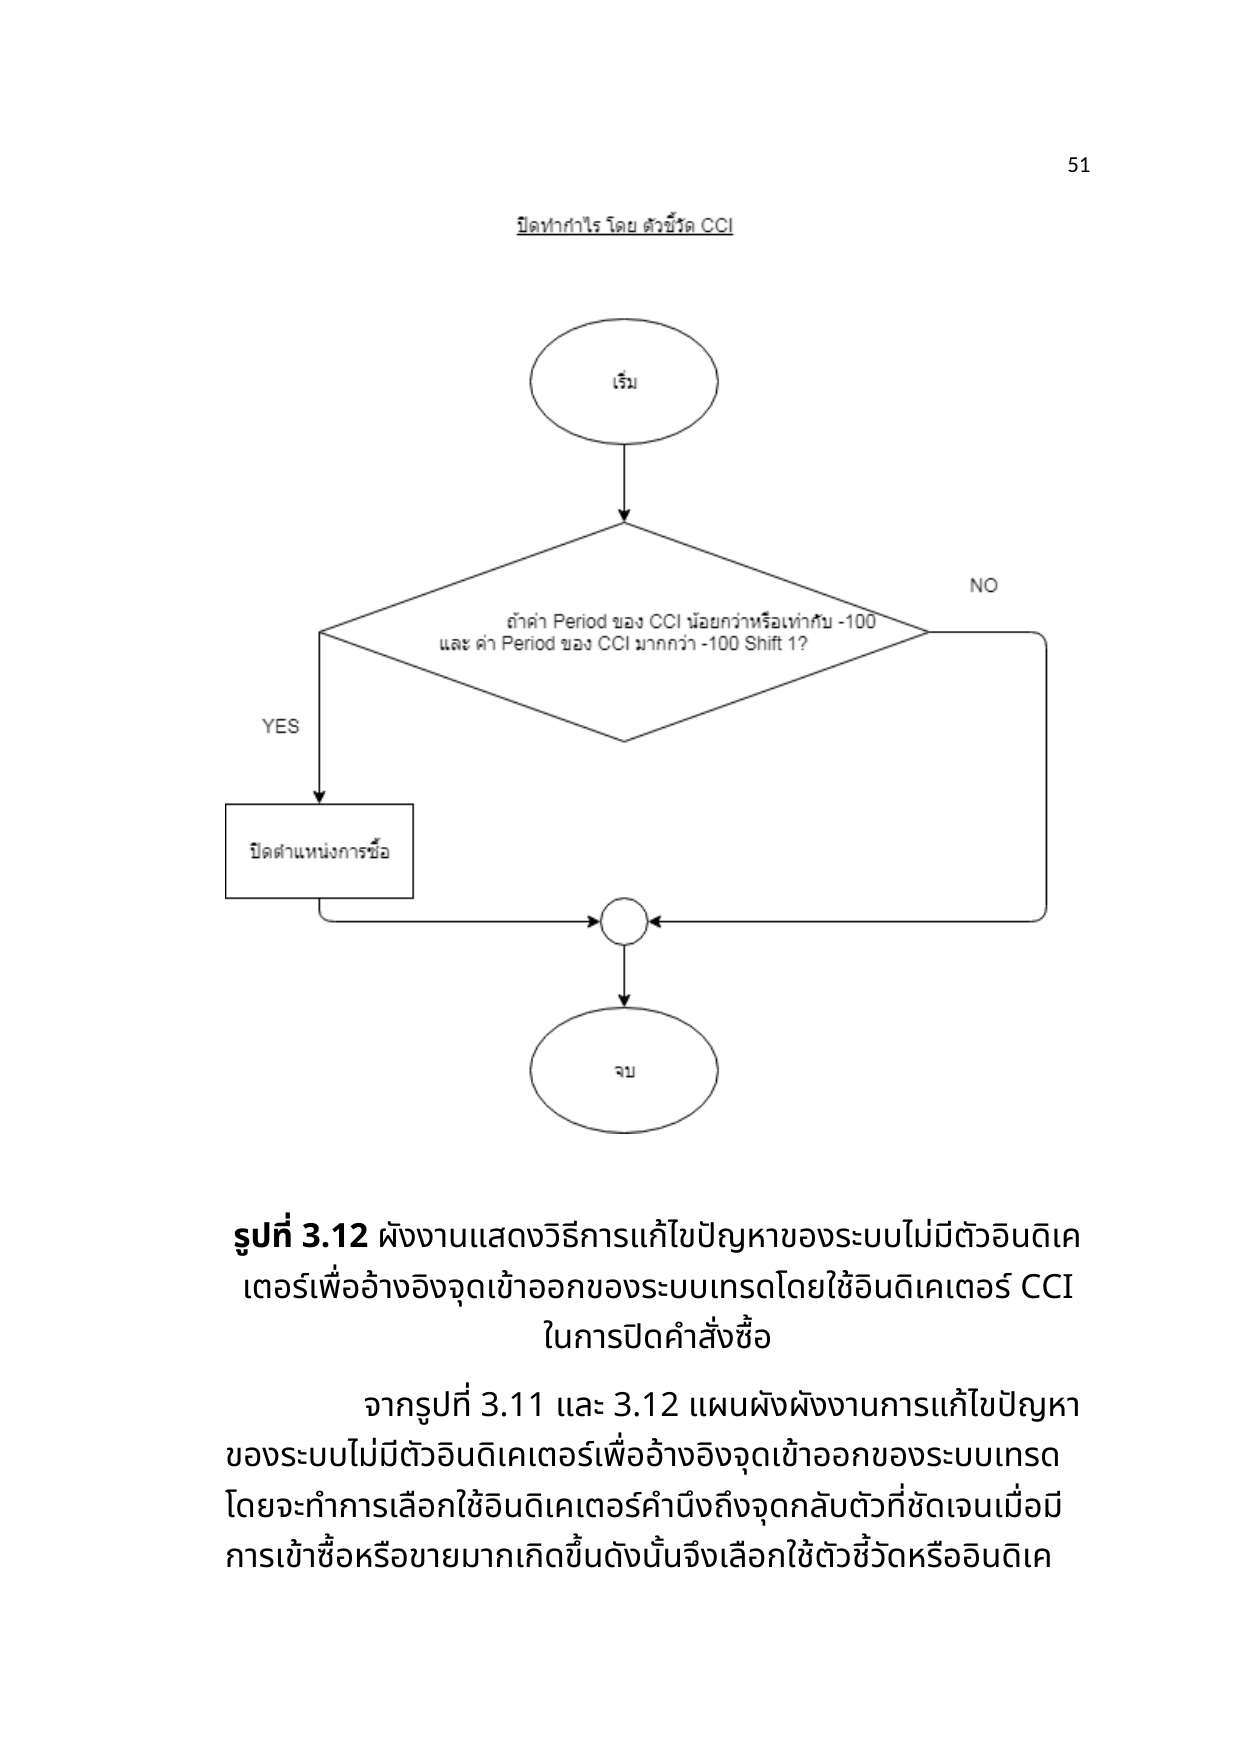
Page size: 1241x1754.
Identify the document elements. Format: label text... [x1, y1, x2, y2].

text รูปที่ 3.12 ผังงานแสดงวิธีการแก้ไขปัญหาของระบบไม่มีตัวอินดิเคเตอร์เพื่ออ้างอิงจุดเข้าออกของระบบเทรดโดยใช้อินดิเคเตอร์ CCI ในการปิดคำสั่งซื้อ [225, 1212, 1090, 1364]
picture [225, 210, 1060, 1134]
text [225, 1381, 1090, 1582]
